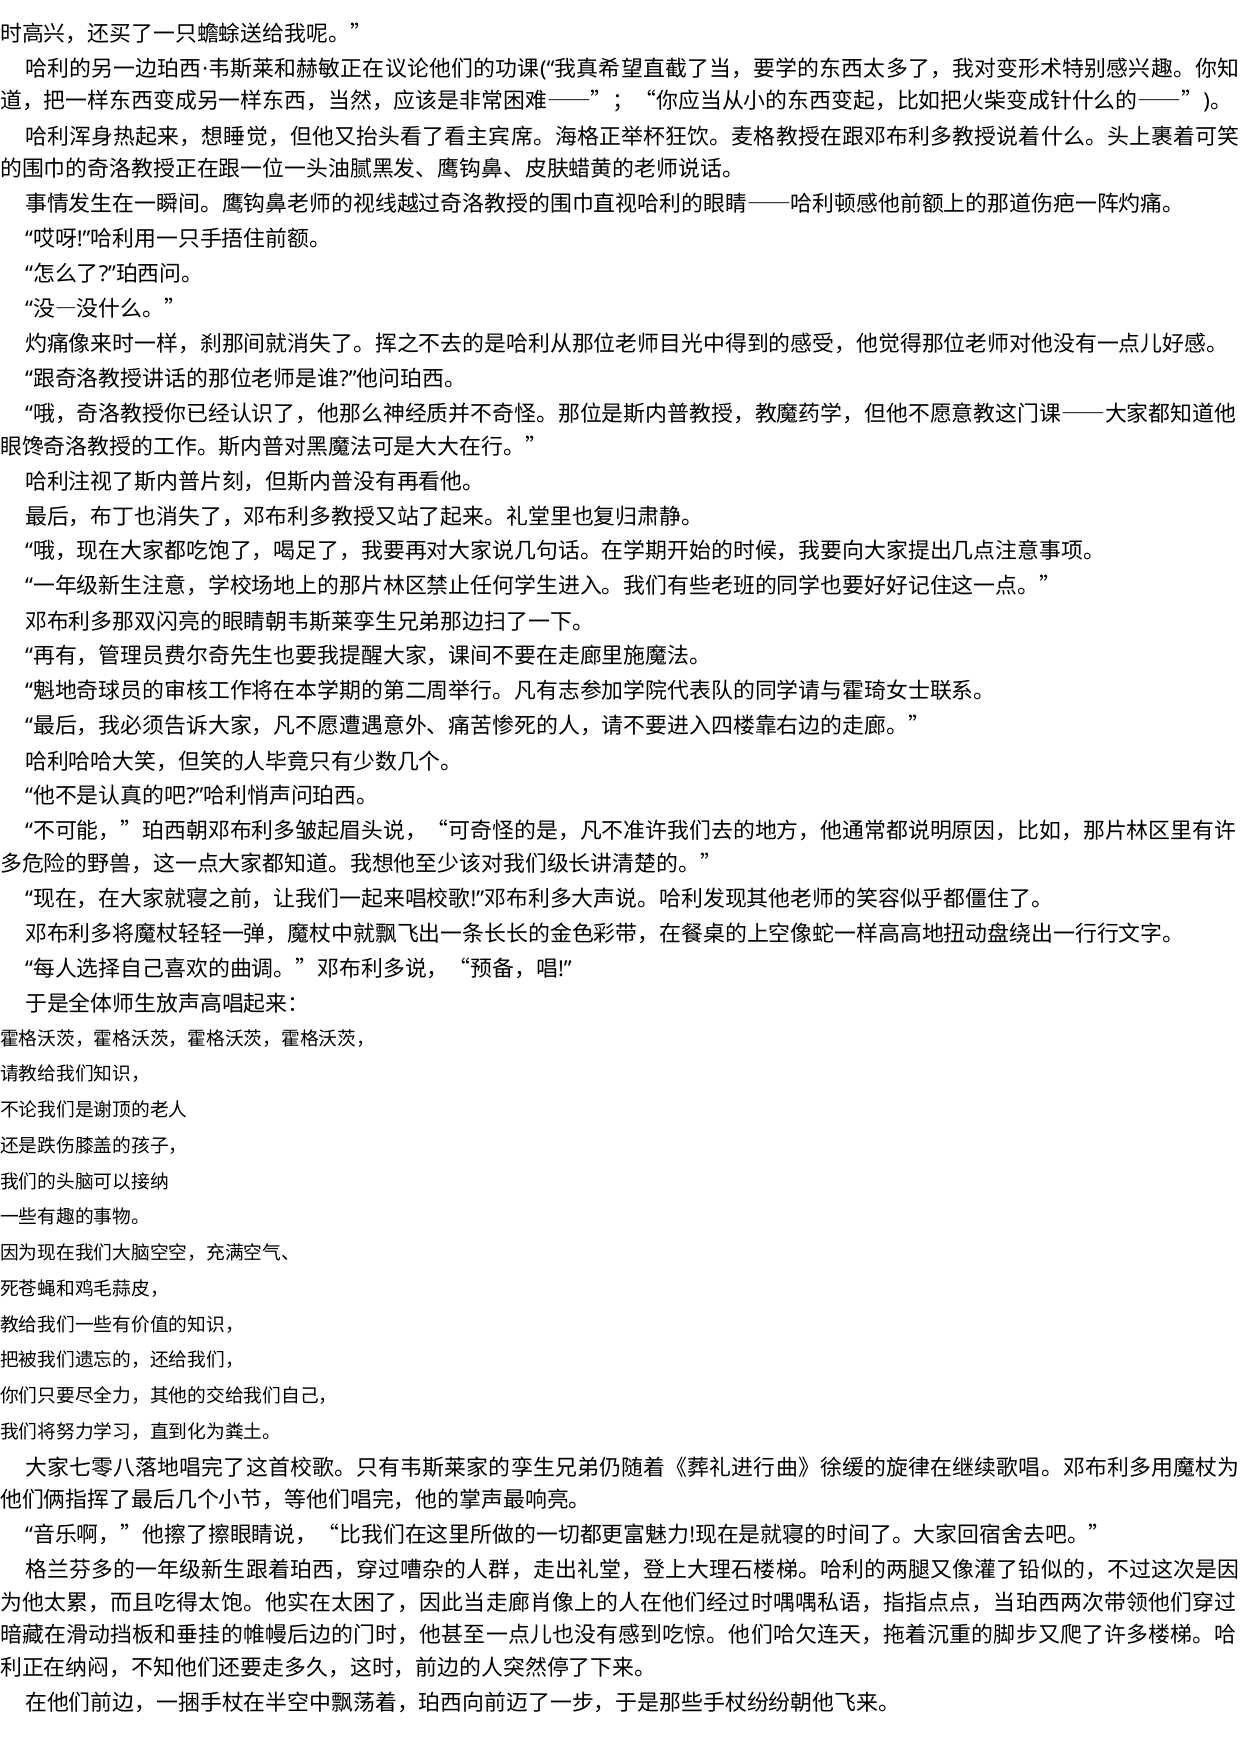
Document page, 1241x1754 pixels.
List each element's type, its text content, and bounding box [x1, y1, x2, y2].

text 把被我们遗忘的，还给我们， [0, 1342, 1240, 1375]
text “现在，在大家就寝之前，让我们一起来唱校歌!”邓布利多大声说。哈利发现其他老师的笑容似乎都僵住了。 [0, 881, 1240, 913]
text 格兰芬多的一年级新生跟着珀西，穿过嘈杂的人群，走出礼堂，登上大理石楼梯。哈利的两腿又像灌了铅似的，不过这次是因为他太累，而且吃得太饱。他实在太困了，因此当走廊肖像上的人在他们经过时喁喁私语，指指点点，当珀西两次带领他们穿过暗藏在滑动挡板和垂挂的帷幔后边的门时，他甚至一点儿也没有感到吃惊。他们哈欠连天，拖着沉重的脚步又爬了许多楼梯。哈利正在纳闷，不知他们还要走多久，这时，前边的人突然停了下来。 [0, 1552, 1240, 1682]
text “哦，现在大家都吃饱了，喝足了，我要再对大家说几句话。在学期开始的时候，我要向大家提出几点注意事项。 [0, 533, 1240, 566]
text “不可能，”珀西朝邓布利多皱起眉头说，“可奇怪的是，凡不准许我们去的地方，他通常都说明原因，比如，那片林区里有许多危险的野兽，这一点大家都知道。我想他至少该对我们级长讲清楚的。” [0, 813, 1240, 878]
text 你们只要尽全力，其他的交给我们自己， [0, 1378, 1240, 1411]
text 大家七零八落地唱完了这首校歌。只有韦斯莱家的孪生兄弟仍随着《葬礼进行曲》徐缓的旋律在继续歌唱。邓布利多用魔杖为他们俩指挥了最后几个小节，等他们唱完，他的掌声最响亮。 [0, 1449, 1240, 1514]
text “没—没什么。” [0, 291, 1240, 323]
text 于是全体师生放声高唱起来： [0, 986, 1240, 1018]
text “最后，我必须告诉大家，凡不愿遭遇意外、痛苦惨死的人，请不要进入四楼靠右边的走廊。” [0, 708, 1240, 741]
text 哈利注视了斯内普片刻，但斯内普没有再看他。 [0, 463, 1240, 496]
text “再有，管理员费尔奇先生也要我提醒大家，课间不要在走廊里施魔法。 [0, 638, 1240, 671]
text 不论我们是谢顶的老人 [0, 1092, 1240, 1125]
text “一年级新生注意，学校场地上的那片林区禁止任何学生进入。我们有些老班的同学也要好好记住这一点。” [0, 568, 1240, 601]
text 我们将努力学习，直到化为粪土。 [0, 1414, 1240, 1446]
text 请教给我们知识， [0, 1056, 1240, 1089]
text 事情发生在一瞬间。鹰钩鼻老师的视线越过奇洛教授的围巾直视哈利的眼睛——哈利顿感他前额上的那道伤疤一阵灼痛。 [0, 186, 1240, 218]
text “音乐啊，”他擦了擦眼睛说，“比我们在这里所做的一切都更富魅力!现在是就寝的时间了。大家回宿舍去吧。” [0, 1517, 1240, 1549]
text “哎呀!”哈利用一只手捂住前额。 [0, 221, 1240, 253]
text “魁地奇球员的审核工作将在本学期的第二周举行。凡有志参加学院代表队的同学请与霍琦女士联系。 [0, 673, 1240, 706]
text 一些有趣的事物。 [0, 1199, 1240, 1232]
text 哈利的另一边珀西·韦斯莱和赫敏正在议论他们的功课(“我真希望直截了当，要学的东西太多了，我对变形术特别感兴趣。你知道，把一样东西变成另一样东西，当然，应该是非常困难——”；“你应当从小的东西变起，比如把火柴变成针什么的——”)。 [0, 51, 1240, 116]
text 哈利浑身热起来，想睡觉，但他又抬头看了看主宾席。海格正举杯狂饮。麦格教授在跟邓布利多教授说着什么。头上裹着可笑的围巾的奇洛教授正在跟一位一头油腻黑发、鹰钩鼻、皮肤蜡黄的老师说话。 [0, 118, 1240, 183]
text 我们的头脑可以接纳 [0, 1164, 1240, 1196]
text 死苍蝇和鸡毛蒜皮， [0, 1271, 1240, 1303]
text “怎么了?”珀西问。 [0, 256, 1240, 288]
text 教给我们一些有价值的知识， [0, 1307, 1240, 1339]
text “哦，奇洛教授你已经认识了，他那么神经质并不奇怪。那位是斯内普教授，教魔药学，但他不愿意教这门课——大家都知道他眼馋奇洛教授的工作。斯内普对黑魔法可是大大在行。” [0, 396, 1240, 461]
text 邓布利多那双闪亮的眼睛朝韦斯莱孪生兄弟那边扫了一下。 [0, 603, 1240, 636]
text “他不是认真的吧?”哈利悄声问珀西。 [0, 778, 1240, 811]
text 最后，布丁也消失了，邓布利多教授又站了起来。礼堂里也复归肃静。 [0, 498, 1240, 531]
text 哈利哈哈大笑，但笑的人毕竟只有少数几个。 [0, 743, 1240, 776]
text “跟奇洛教授讲话的那位老师是谁?”他问珀西。 [0, 361, 1240, 393]
text 因为现在我们大脑空空，充满空气、 [0, 1235, 1240, 1268]
text 邓布利多将魔杖轻轻一弹，魔杖中就飘飞出一条长长的金色彩带，在餐桌的上空像蛇一样高高地扭动盘绕出一行行文字。 [0, 916, 1240, 948]
text 霍格沃茨，霍格沃茨，霍格沃茨，霍格沃茨， [0, 1021, 1240, 1053]
text 灼痛像来时一样，刹那间就消失了。挥之不去的是哈利从那位老师目光中得到的感受，他觉得那位老师对他没有一点儿好感。 [0, 326, 1240, 358]
text 还是跌伤膝盖的孩子， [0, 1128, 1240, 1160]
text 在他们前边，一捆手杖在半空中飘荡着，珀西向前迈了一步，于是那些手杖纷纷朝他飞来。 [0, 1684, 1240, 1717]
text “每人选择自己喜欢的曲调。”邓布利多说，“预备，唱!” [0, 951, 1240, 983]
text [0, 16, 1240, 48]
